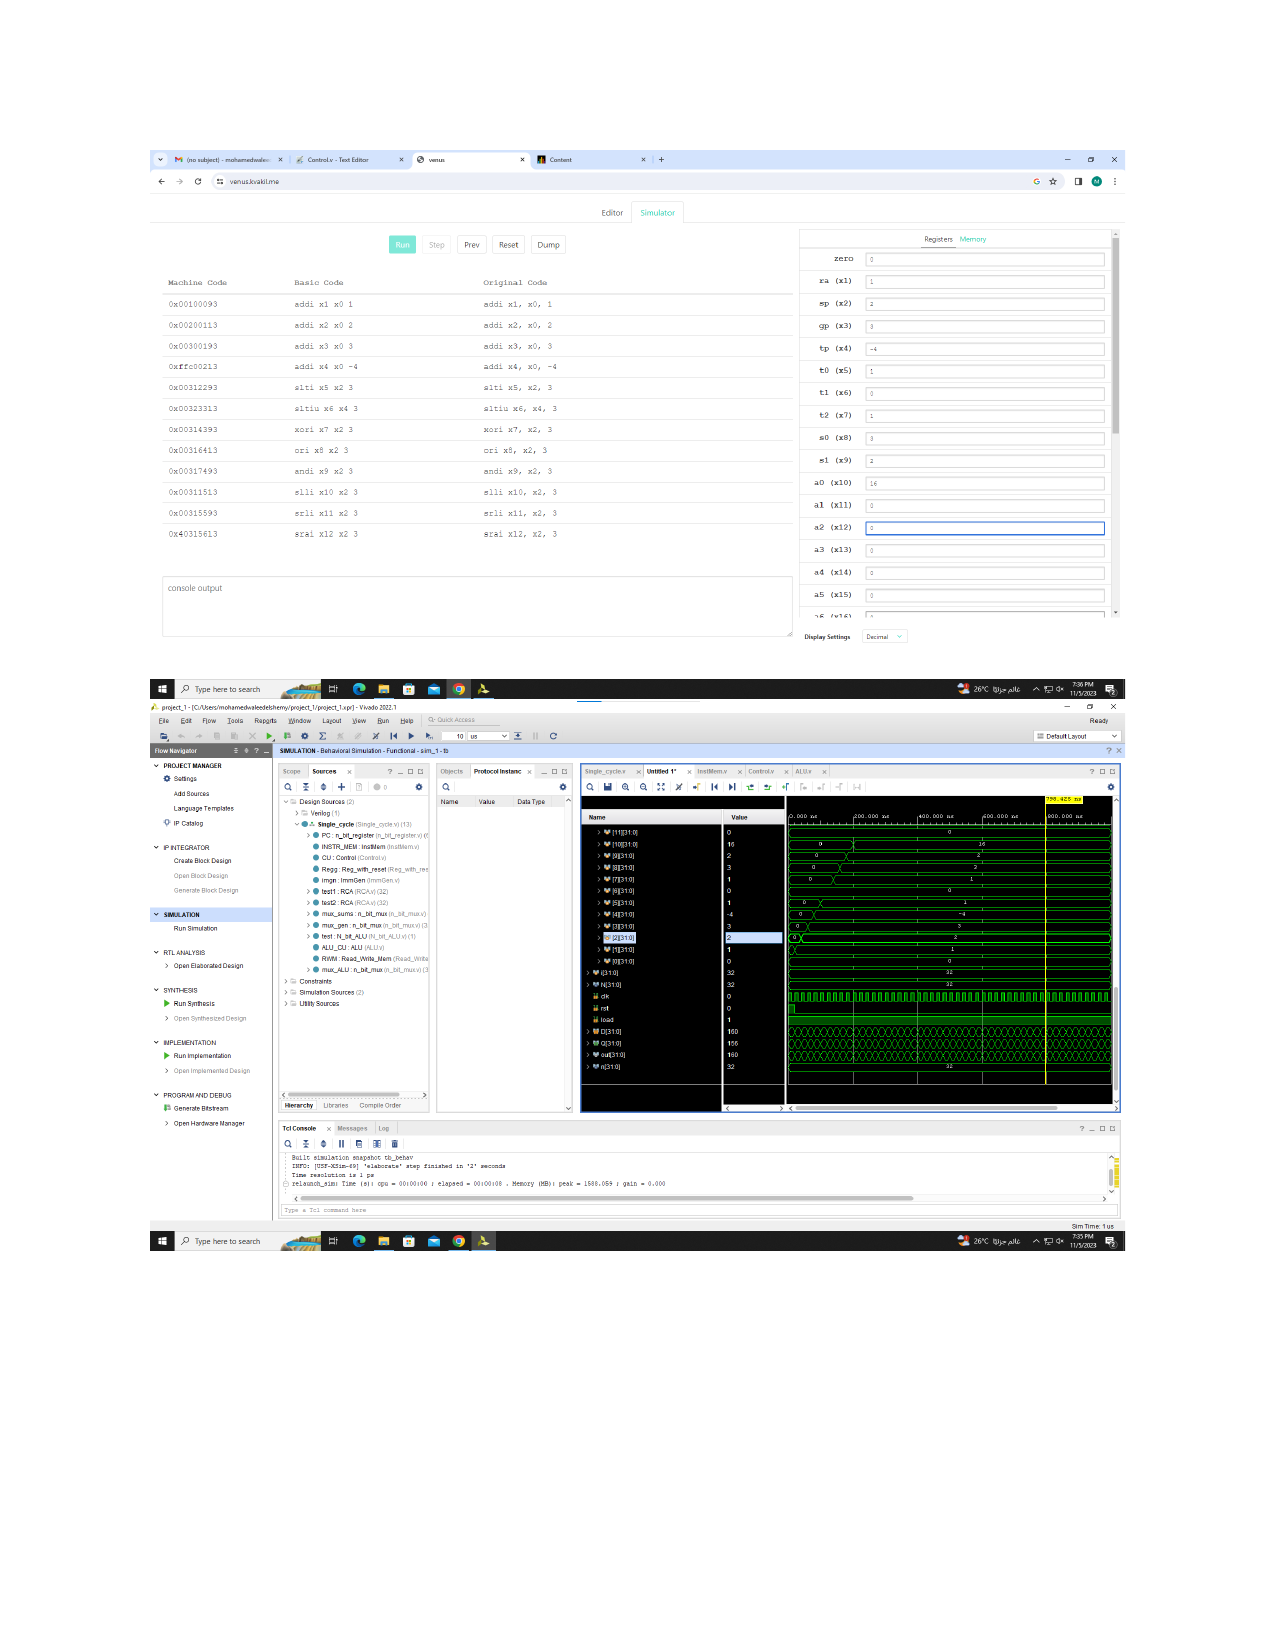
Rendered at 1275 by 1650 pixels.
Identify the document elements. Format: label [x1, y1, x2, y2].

picture [150, 150, 1125, 699]
picture [150, 701, 1125, 1251]
